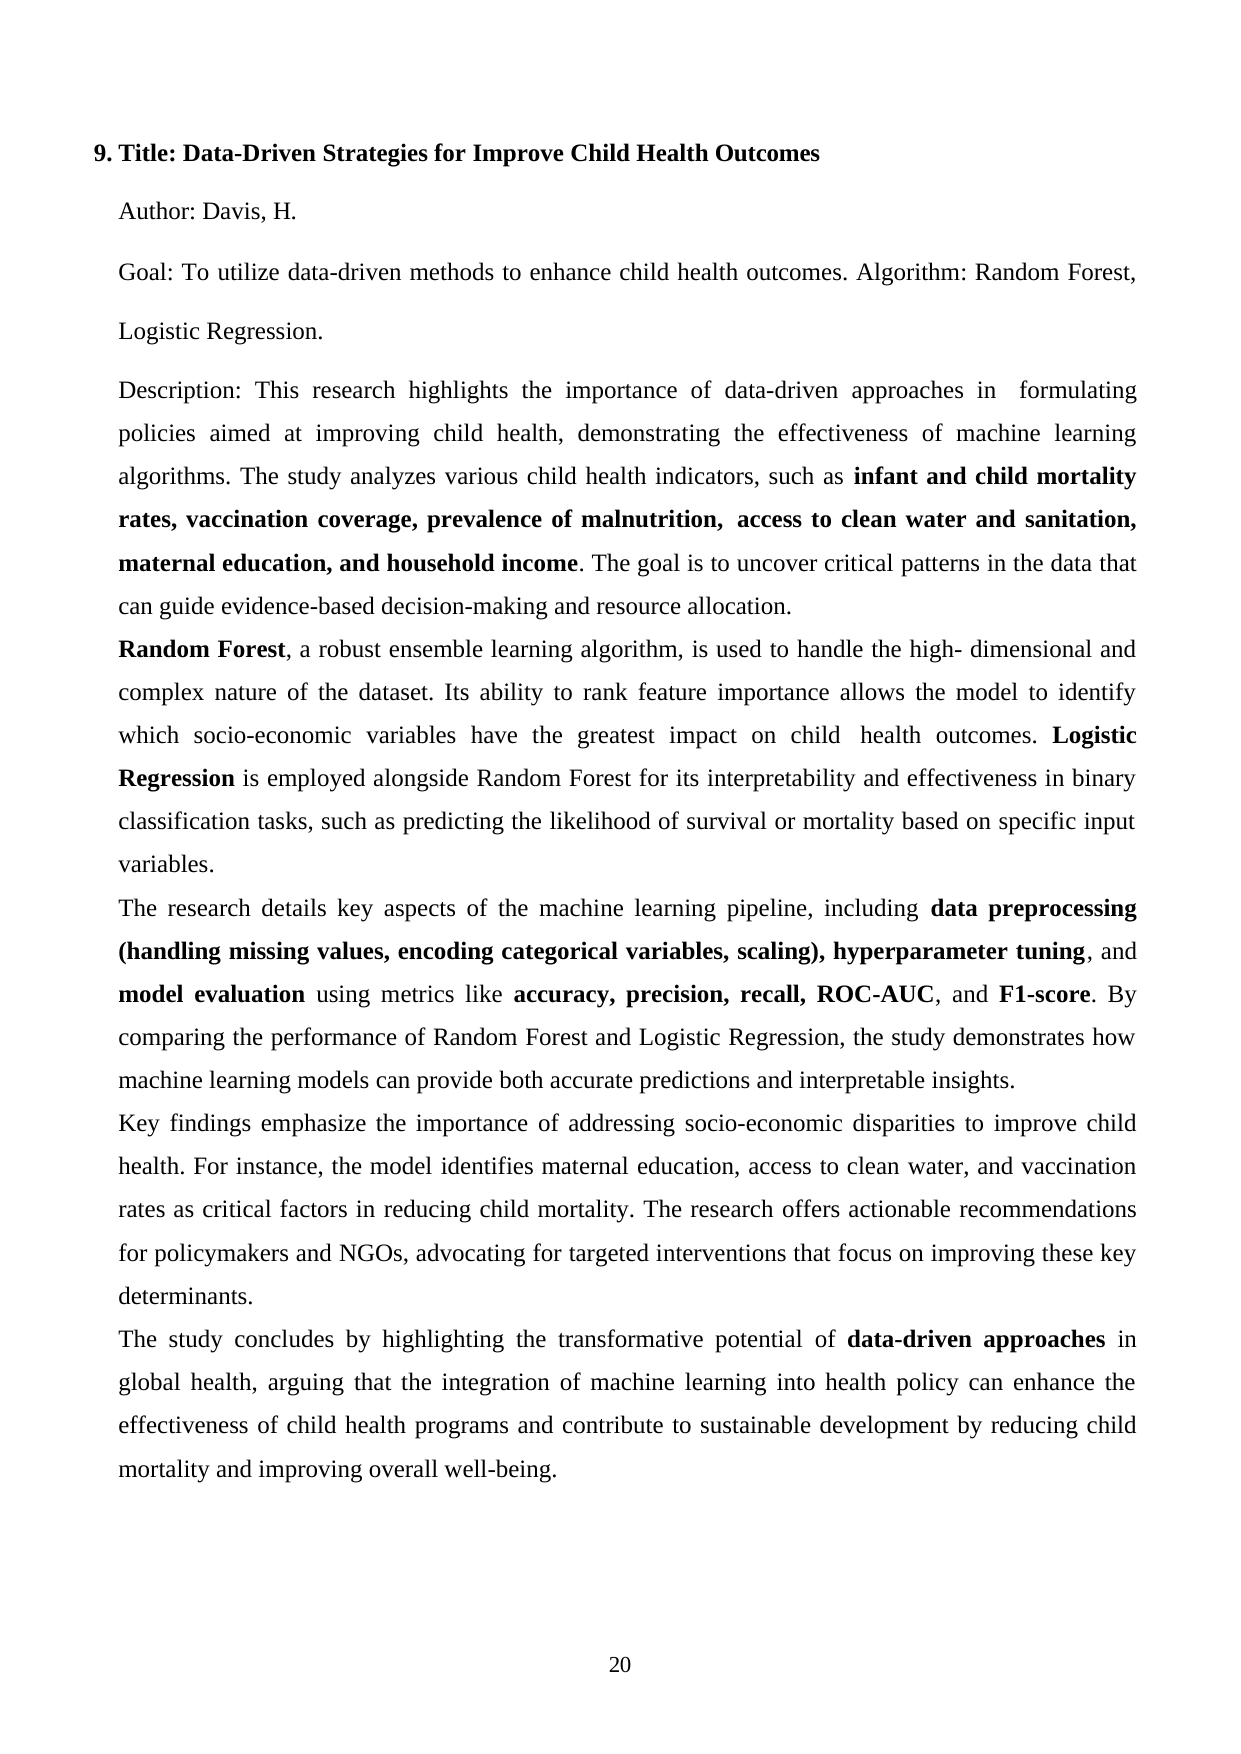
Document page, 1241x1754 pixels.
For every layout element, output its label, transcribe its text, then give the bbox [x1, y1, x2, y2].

text Goal: To utilize data-driven methods to enhance child health outcomes. Algorithm: Random Forest, Logistic Regression. [118, 257, 1137, 345]
text The study concludes by highlighting the transformative potential of data-driven approaches in global health, arguing that the integration of machine learning into health policy can enhance the effectiveness of child health programs and contribute to sustainable development by reducing child mortality and improving overall well-being. [118, 1324, 1137, 1482]
text Description: This research highlights the importance of data-driven approaches in formulating policies aimed at improving child health, demonstrating the effectiveness of machine learning algorithms. The study analyzes various child health indicators, such as infant and child mortality rates, vaccination coverage, prevalence of malnutrition, access to clean water and sanitation, maternal education, and household income. The goal is to uncover critical patterns in the data that can guide evidence-based decision-making and resource allocation. [118, 375, 1137, 619]
text Key findings emphasize the importance of addressing socio-economic disparities to improve child health. For instance, the model identifies maternal education, access to clean water, and vaccination rates as critical factors in reducing child mortality. The research offers actionable recommendations for policymakers and NGOs, advocating for targeted interventions that focus on improving these key determinants. [118, 1108, 1137, 1309]
text The research details key aspects of the machine learning pipeline, including data preprocessing (handling missing values, encoding categorical variables, scaling), hyperparameter tuning, and model evaluation using metrics like accuracy, precision, recall, ROC-AUC, and F1-score. By comparing the performance of Random Forest and Logistic Regression, the study demonstrates how machine learning models can provide both accurate predictions and interpretable insights. [118, 893, 1137, 1094]
text Author: Davis, H. [118, 196, 1137, 225]
list Title: Data-Driven Strategies for Improve Child Health Outcomes [93, 138, 1137, 166]
text Random Forest, a robust ensemble learning algorithm, is used to handle the high- dimensional and complex nature of the dataset. Its ability to rank feature importance allows the model to identify which socio-economic variables have the greatest impact on child health outcomes. Logistic Regression is employed alongside Random Forest for its interpretability and effectiveness in binary classification tasks, such as predicting the likelihood of survival or mortality based on specific input variables. [118, 634, 1137, 878]
